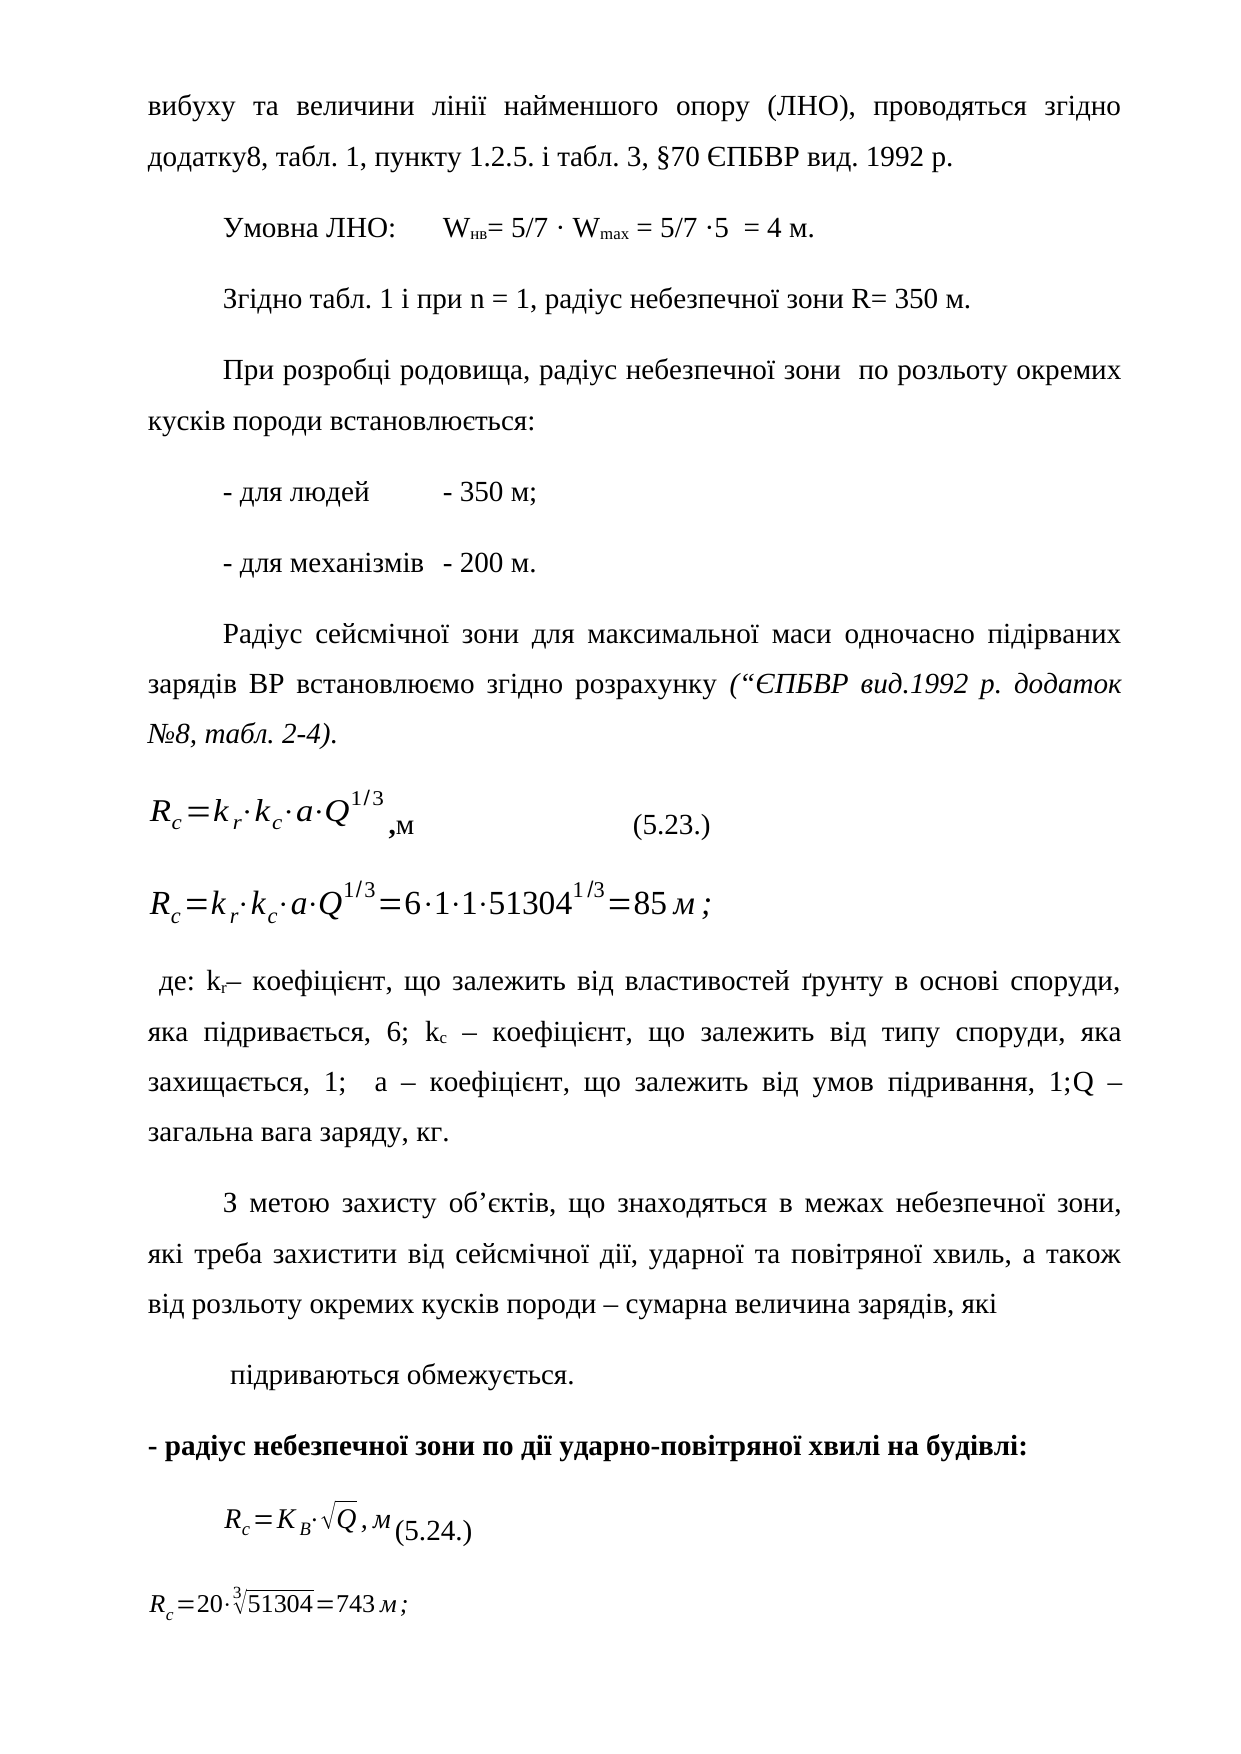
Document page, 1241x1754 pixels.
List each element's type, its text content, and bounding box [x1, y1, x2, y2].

text З метою захисту об’єктів, що знаходяться в межах небезпечної зони, які треба захистити від сейсмічної дії, ударної та повітряної хвиль, а також від розльоту окремих кусків породи – сумарна величина зарядів, які [148, 1185, 1122, 1319]
text При розробці родовища, радіус небезпечної зони по розльоту окремих кусків породи встановлюється: [148, 352, 1122, 436]
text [148, 88, 1122, 172]
text Згідно табл. 1 і при n = 1, радіус небезпечної зони R= . [148, 281, 1122, 315]
text Умовна ЛНО: Wнв= 5/7 · Wmax = 5/7 ·5 = . [148, 210, 1122, 243]
text підриваються обмежується. [148, 1357, 1122, 1391]
text - для людей - ; [148, 474, 1122, 507]
text - для механізмів - . [148, 545, 1122, 578]
text Радіус сейсмічної зони для максимальної маси одночасно підірваних зарядів ВР встановлюємо згідно розрахунку (“ЄПБВР вид.1992 р. додаток №8, табл. 2-4). [148, 616, 1122, 750]
text (5.24.) [148, 1499, 1152, 1546]
text ,м (5.23.) [148, 788, 1152, 841]
text - радіус небезпечної зони по дії ударно-повітряної хвилі на будівлі: [148, 1428, 1152, 1462]
text де: kr– коефіцієнт, що залежить від властивостей ґрунту в основі споруди, яка підривається, 6; kc – коефіцієнт, що залежить від типу споруди, яка захищається, 1; a – коефіцієнт, що залежить від умов підривання, 1;Q – загальна вага заряду, кг. [148, 963, 1122, 1148]
